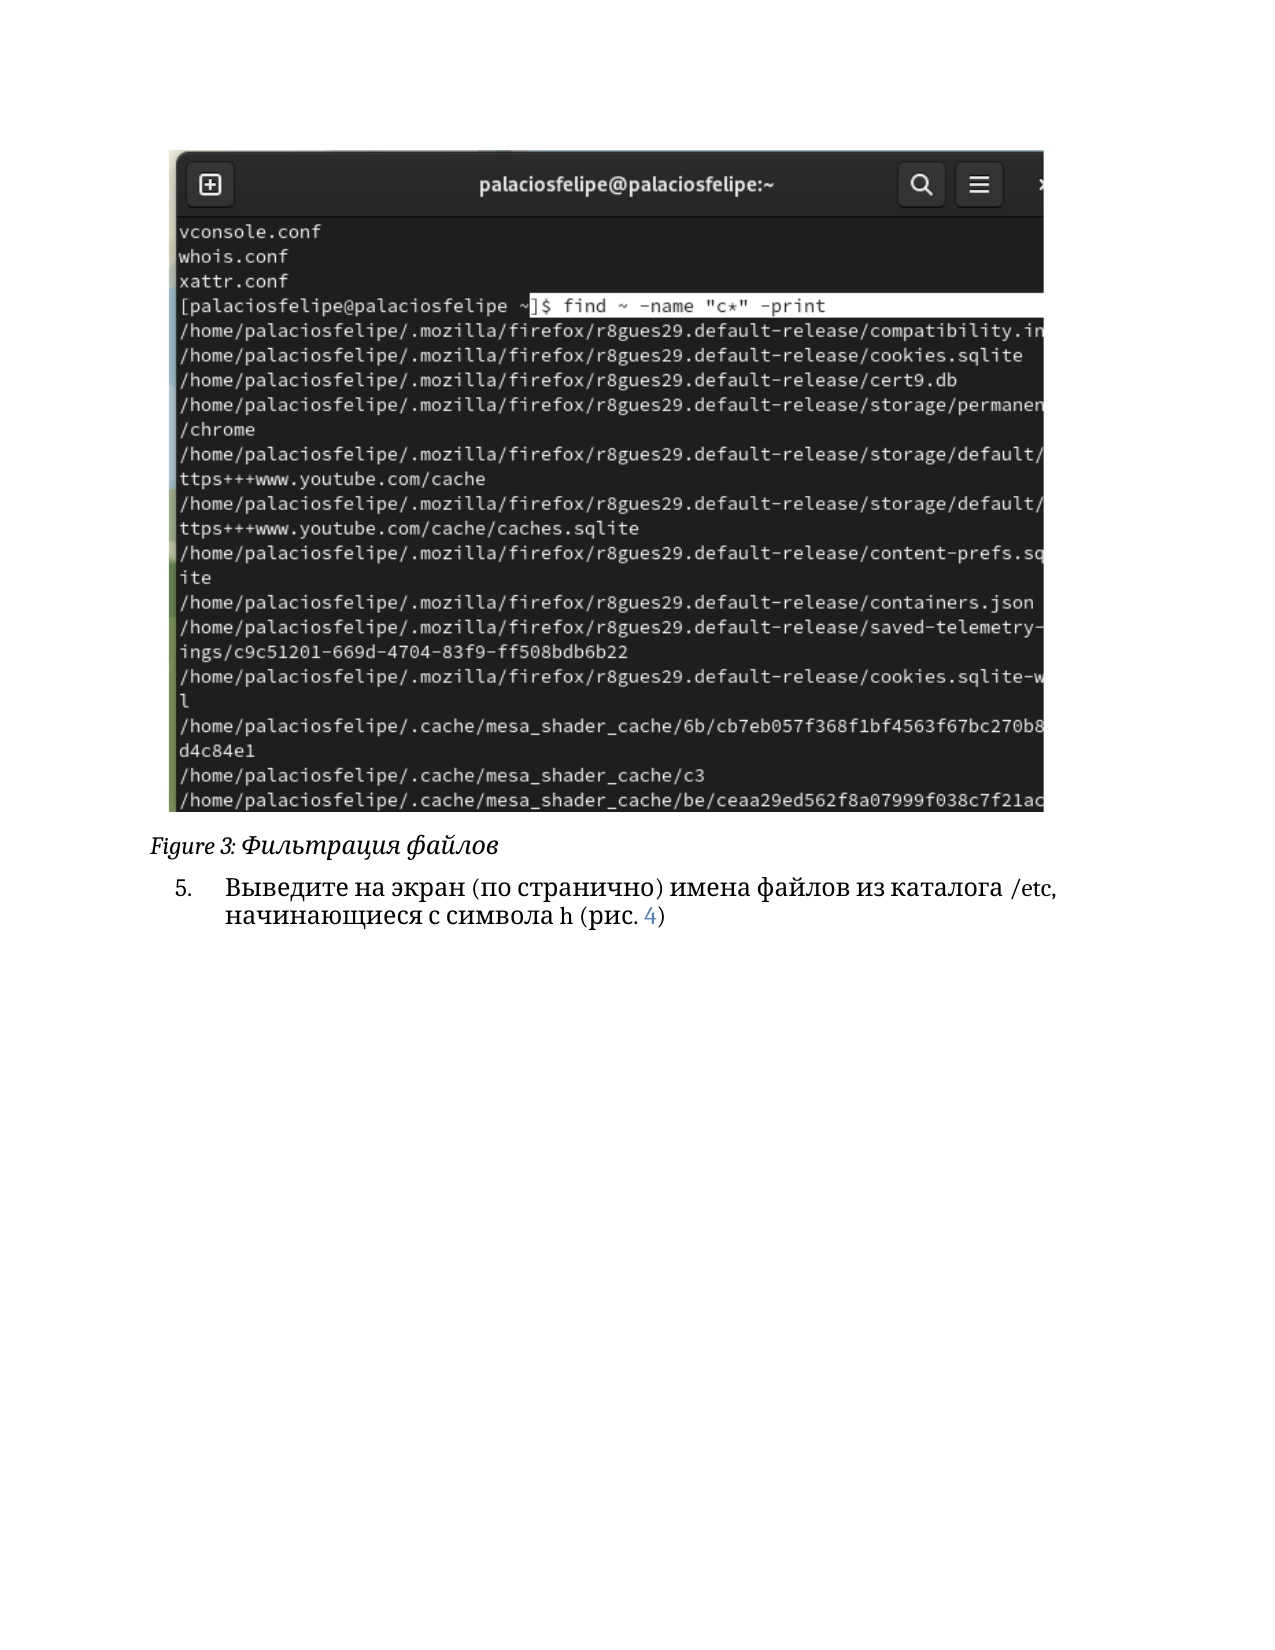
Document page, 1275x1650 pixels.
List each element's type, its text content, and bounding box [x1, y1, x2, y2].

picture [168, 150, 1044, 812]
text Figure 3: Фильтрация файлов [150, 832, 1125, 861]
list Выведите на экран (по странично) имена файлов из каталога /etc, начинающиеся с символа h (рис. 4) [175, 873, 1125, 931]
